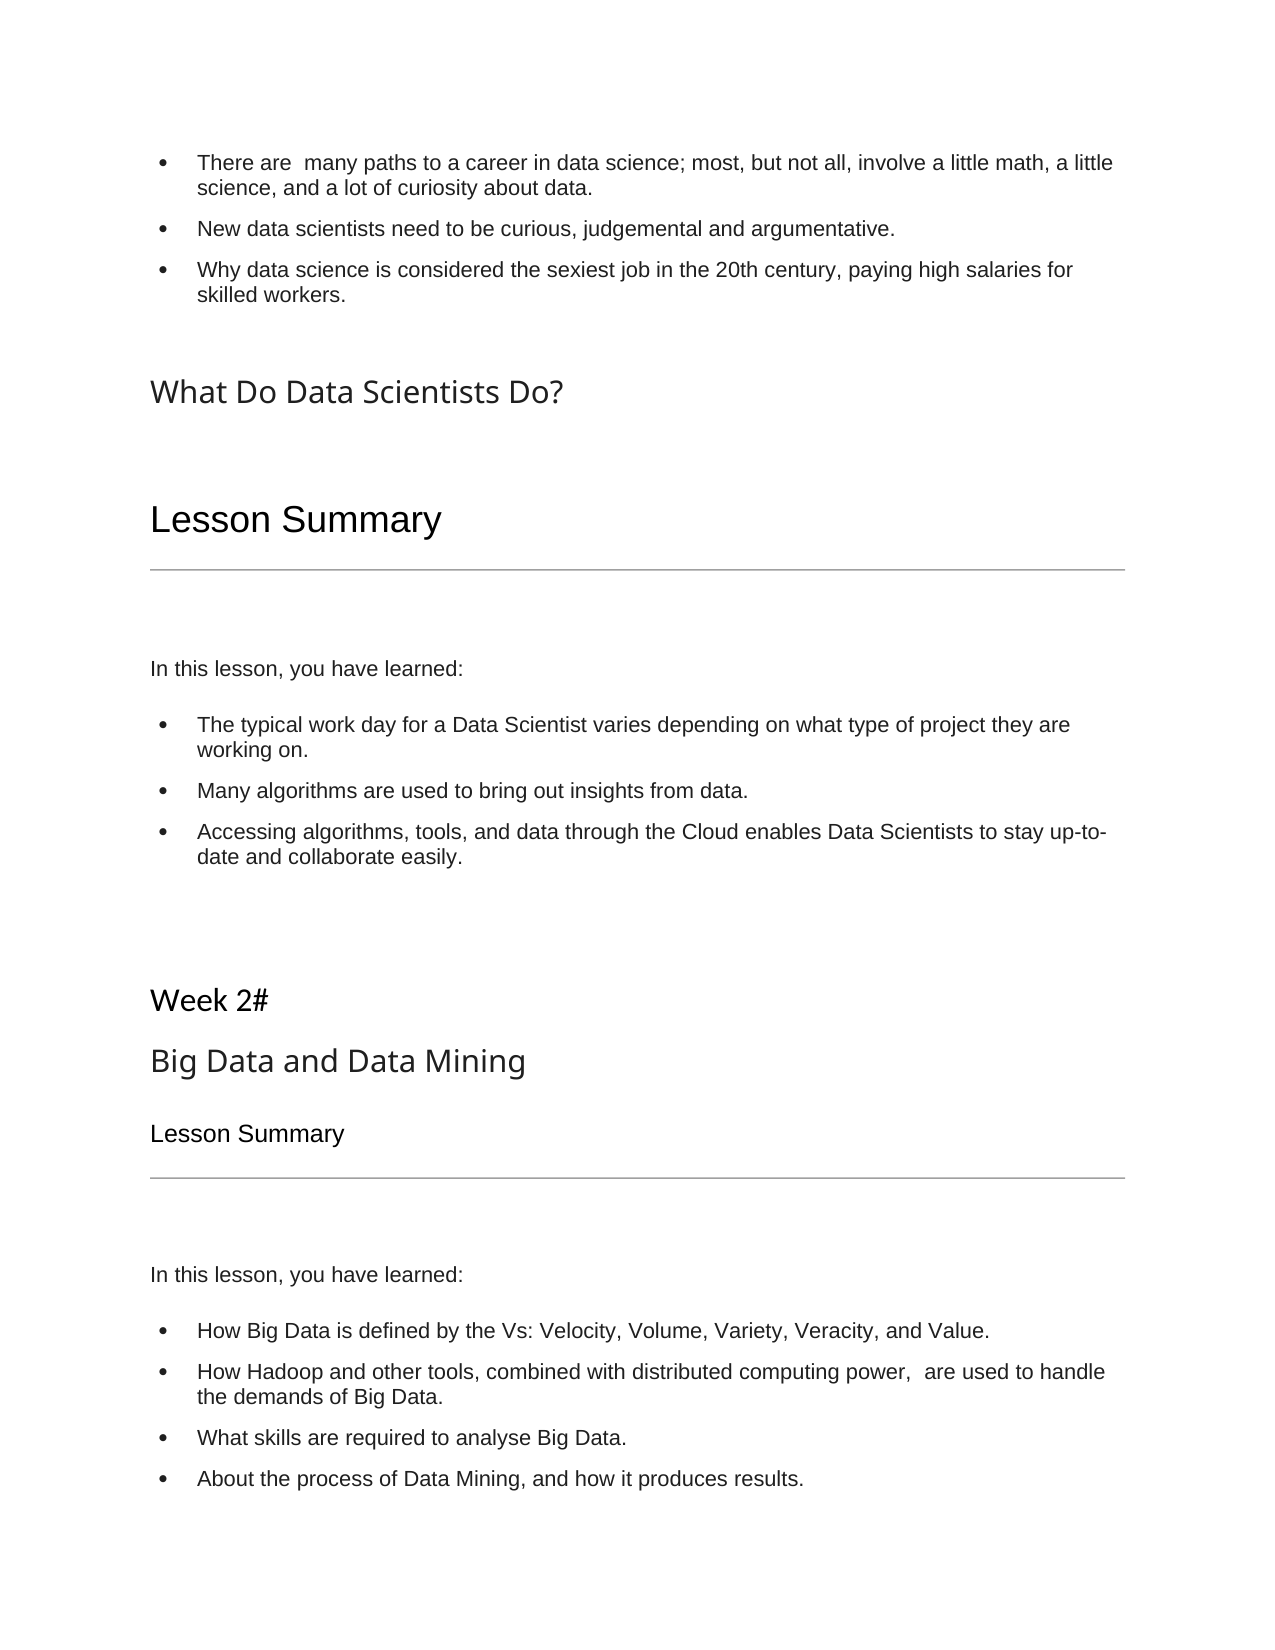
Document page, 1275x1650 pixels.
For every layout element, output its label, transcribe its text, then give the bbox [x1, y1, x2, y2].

list There are many paths to a career in data science; most, but not all, involve a little math, a little science, and a lot of curiosity about data. [159, 150, 1125, 200]
list What skills are required to analyse Big Data. [159, 1425, 1125, 1450]
text In this lesson, you have learned: [150, 648, 1125, 681]
subtitle Big Data and Data Mining [150, 1039, 1125, 1082]
text Lesson Summary [150, 1119, 1125, 1148]
list The typical work day for a Data Scientist varies depending on what type of project they are working on. [159, 712, 1125, 762]
list Why data science is considered the sexiest job in the 20th century, paying high salaries for skilled workers. [159, 257, 1125, 307]
list How Big Data is defined by the Vs: Velocity, Volume, Variety, Veracity, and Value. [159, 1318, 1125, 1343]
text In this lesson, you have learned: [150, 1254, 1125, 1287]
subtitle Lesson Summary [150, 497, 1125, 540]
list New data scientists need to be curious, judgemental and argumentative. [159, 216, 1125, 241]
subtitle What Do Data Scientists Do? [150, 370, 1125, 412]
list How Hadoop and other tools, combined with distributed computing power, are used to handle the demands of Big Data. [159, 1359, 1125, 1409]
list Accessing algorithms, tools, and data through the Cloud enables Data Scientists to stay up-to-date and collaborate easily. [159, 819, 1125, 869]
text Week 2# [150, 979, 1125, 1019]
list About the process of Data Mining, and how it produces results. [159, 1466, 1125, 1491]
list Many algorithms are used to bring out insights from data. [159, 778, 1125, 803]
